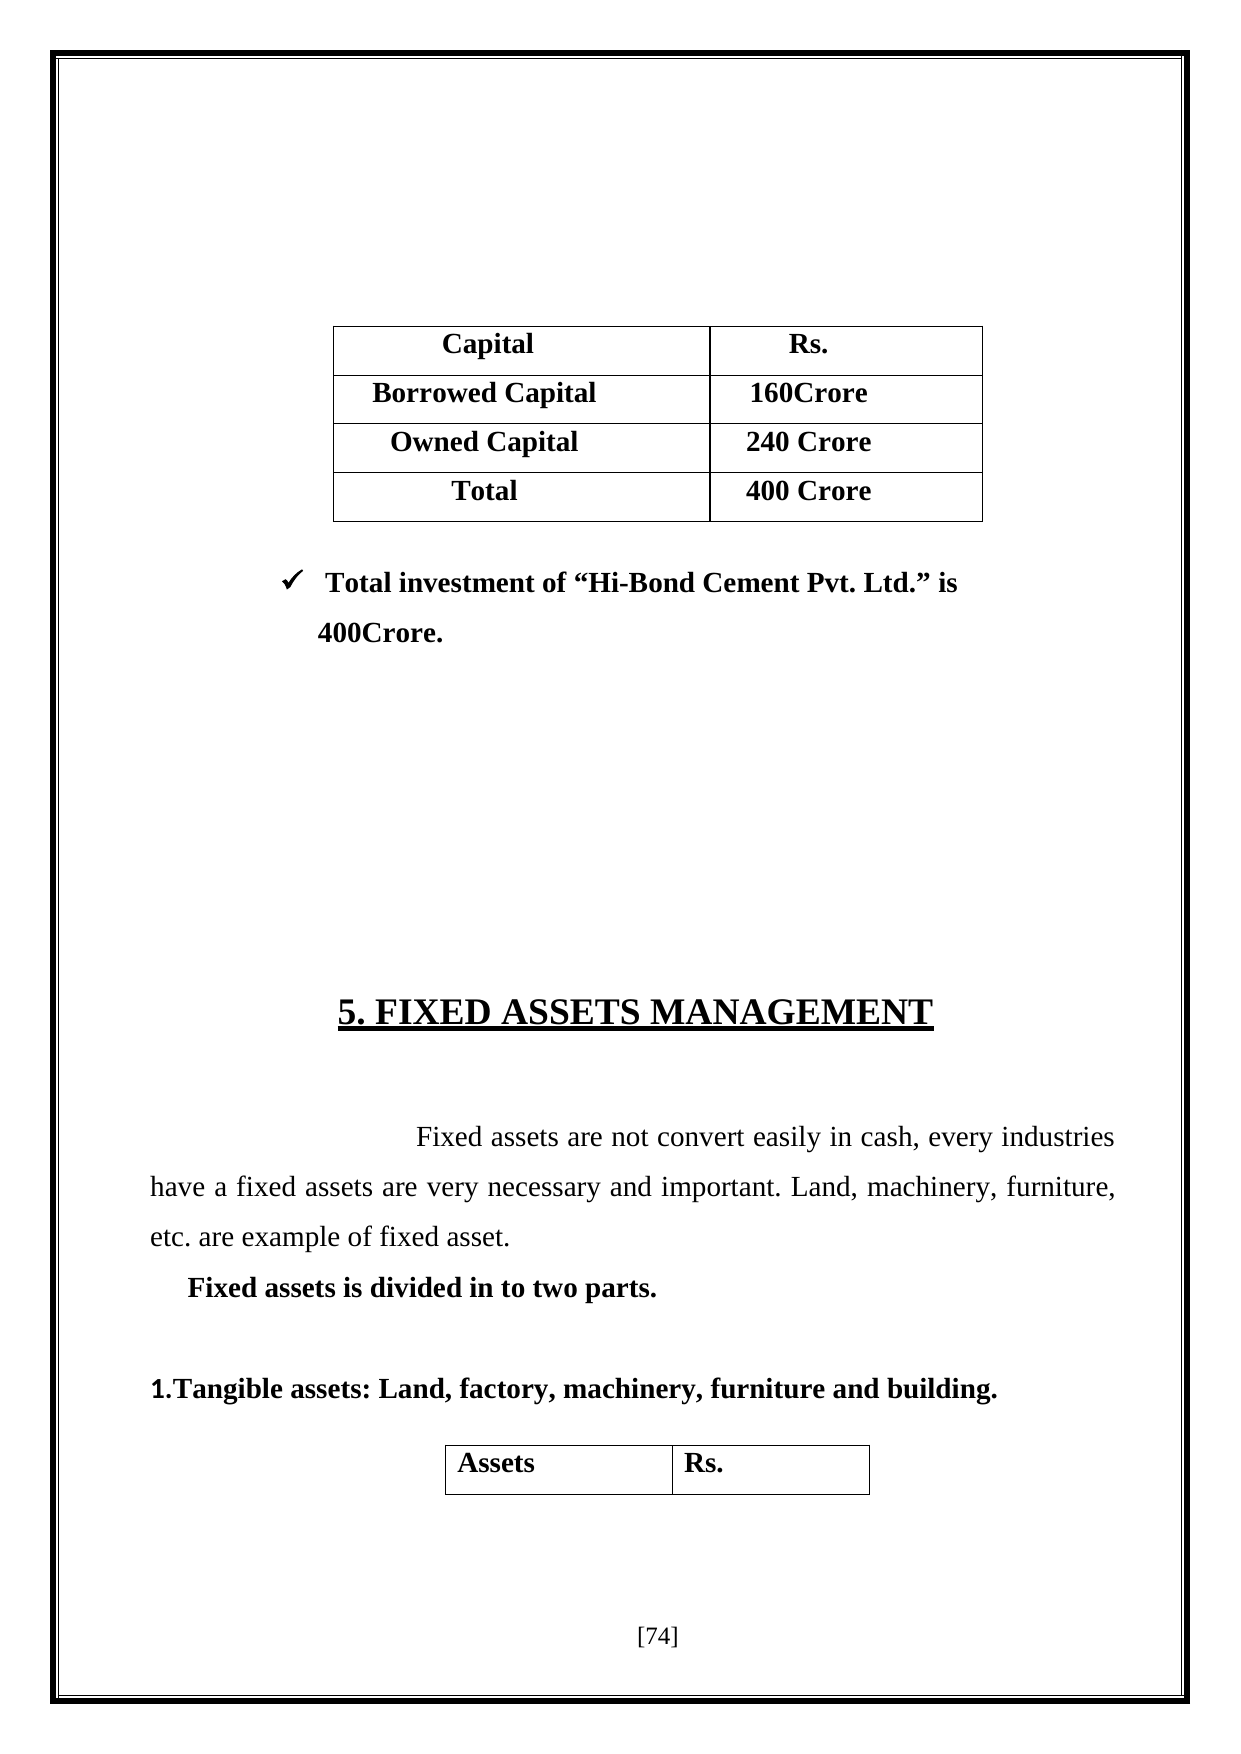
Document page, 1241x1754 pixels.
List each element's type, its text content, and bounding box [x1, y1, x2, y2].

table_cell 160Crore [711, 376, 982, 423]
table_cell Total [334, 473, 709, 521]
table_header Rs. [711, 327, 982, 374]
list 1.Tangible assets: Land, factory, machinery, furniture and building. [150, 1370, 1165, 1406]
table_cell Owned Capital [334, 424, 709, 472]
table_header Rs. [673, 1446, 869, 1493]
table_header Capital [334, 327, 709, 374]
text 5. FIXED ASSETS MANAGEMENT [150, 989, 1165, 1032]
table_header Assets [446, 1446, 672, 1493]
text Fixed assets is divided in to two parts. [187, 1270, 1165, 1303]
table_cell 240 Crore [711, 424, 982, 472]
table_cell Borrowed Capital [334, 376, 709, 423]
list Total investment of “Hi-Bond Cement Pvt. Ltd.” is 400Crore. [280, 565, 1090, 649]
table_cell 400 Crore [711, 473, 982, 521]
text Fixed assets are not convert easily in cash, every industries have a fixed assets are very necessary and important. Land, machinery, furniture, etc. are example of fixed asset. [150, 1119, 1116, 1253]
